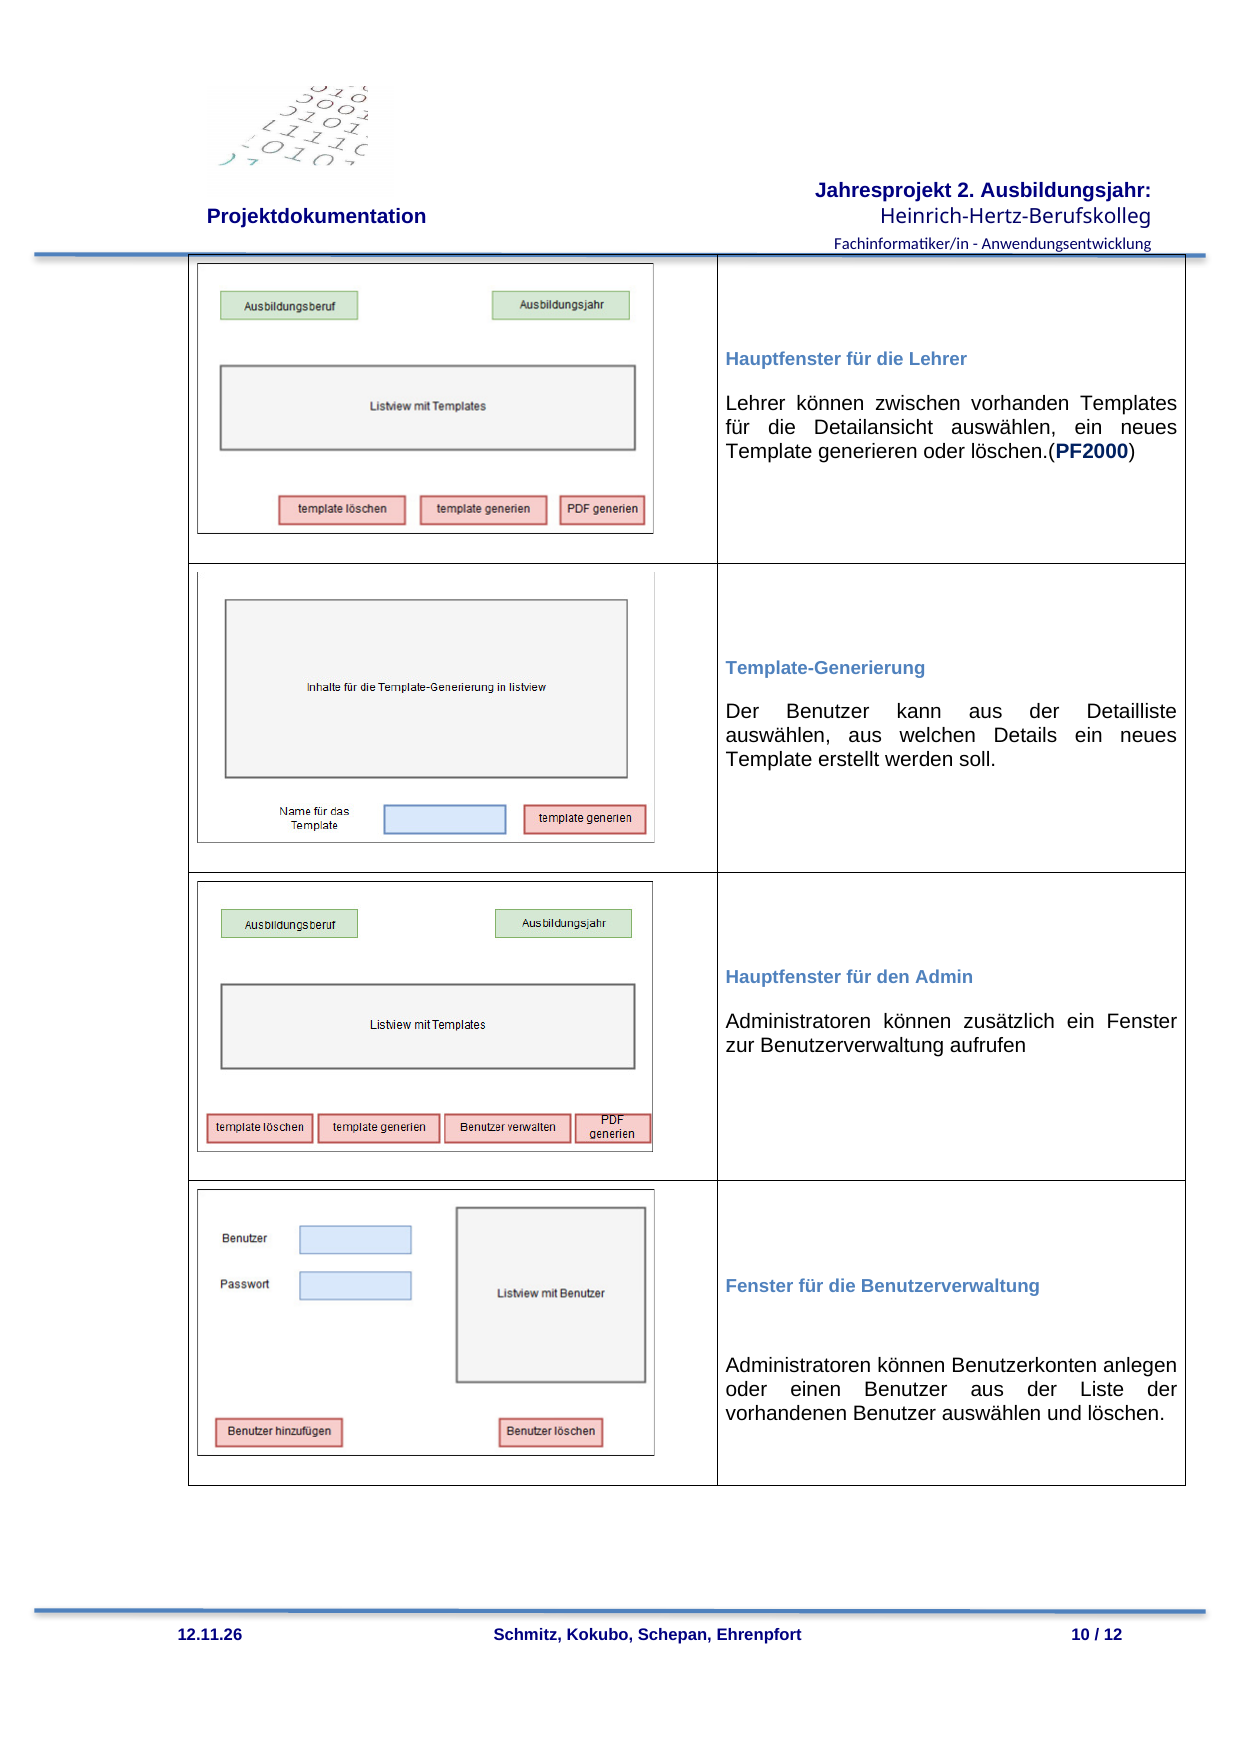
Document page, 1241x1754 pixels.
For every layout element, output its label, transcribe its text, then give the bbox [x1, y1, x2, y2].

table_cell Hauptfenster für den Admin Administratoren können zusätzlich ein Fenster zur Benutzerverwaltung aufrufen [718, 873, 1185, 1180]
picture [206, 86, 394, 198]
table_cell Hauptfenster für die Lehrer Lehrer können zwischen vorhanden Templates für die Detailansicht auswählen, ein neues Template generieren oder löschen.(PF2000) [718, 255, 1185, 563]
picture [197, 572, 655, 843]
picture [197, 263, 654, 534]
picture [197, 1189, 655, 1456]
table_cell Fenster für die Benutzerverwaltung Administratoren können Benutzerkonten anlegen oder einen Benutzer aus der Liste der vorhandenen Benutzer auswählen und löschen. [718, 1181, 1185, 1485]
table_cell [189, 1181, 717, 1485]
table_cell [189, 564, 717, 872]
table_cell [189, 873, 717, 1180]
table_cell Template-Generierung Der Benutzer kann aus der Detailliste auswählen, aus welchen Details ein neues Template erstellt werden soll. [718, 564, 1185, 872]
picture [197, 881, 653, 1152]
table_cell [189, 255, 717, 563]
